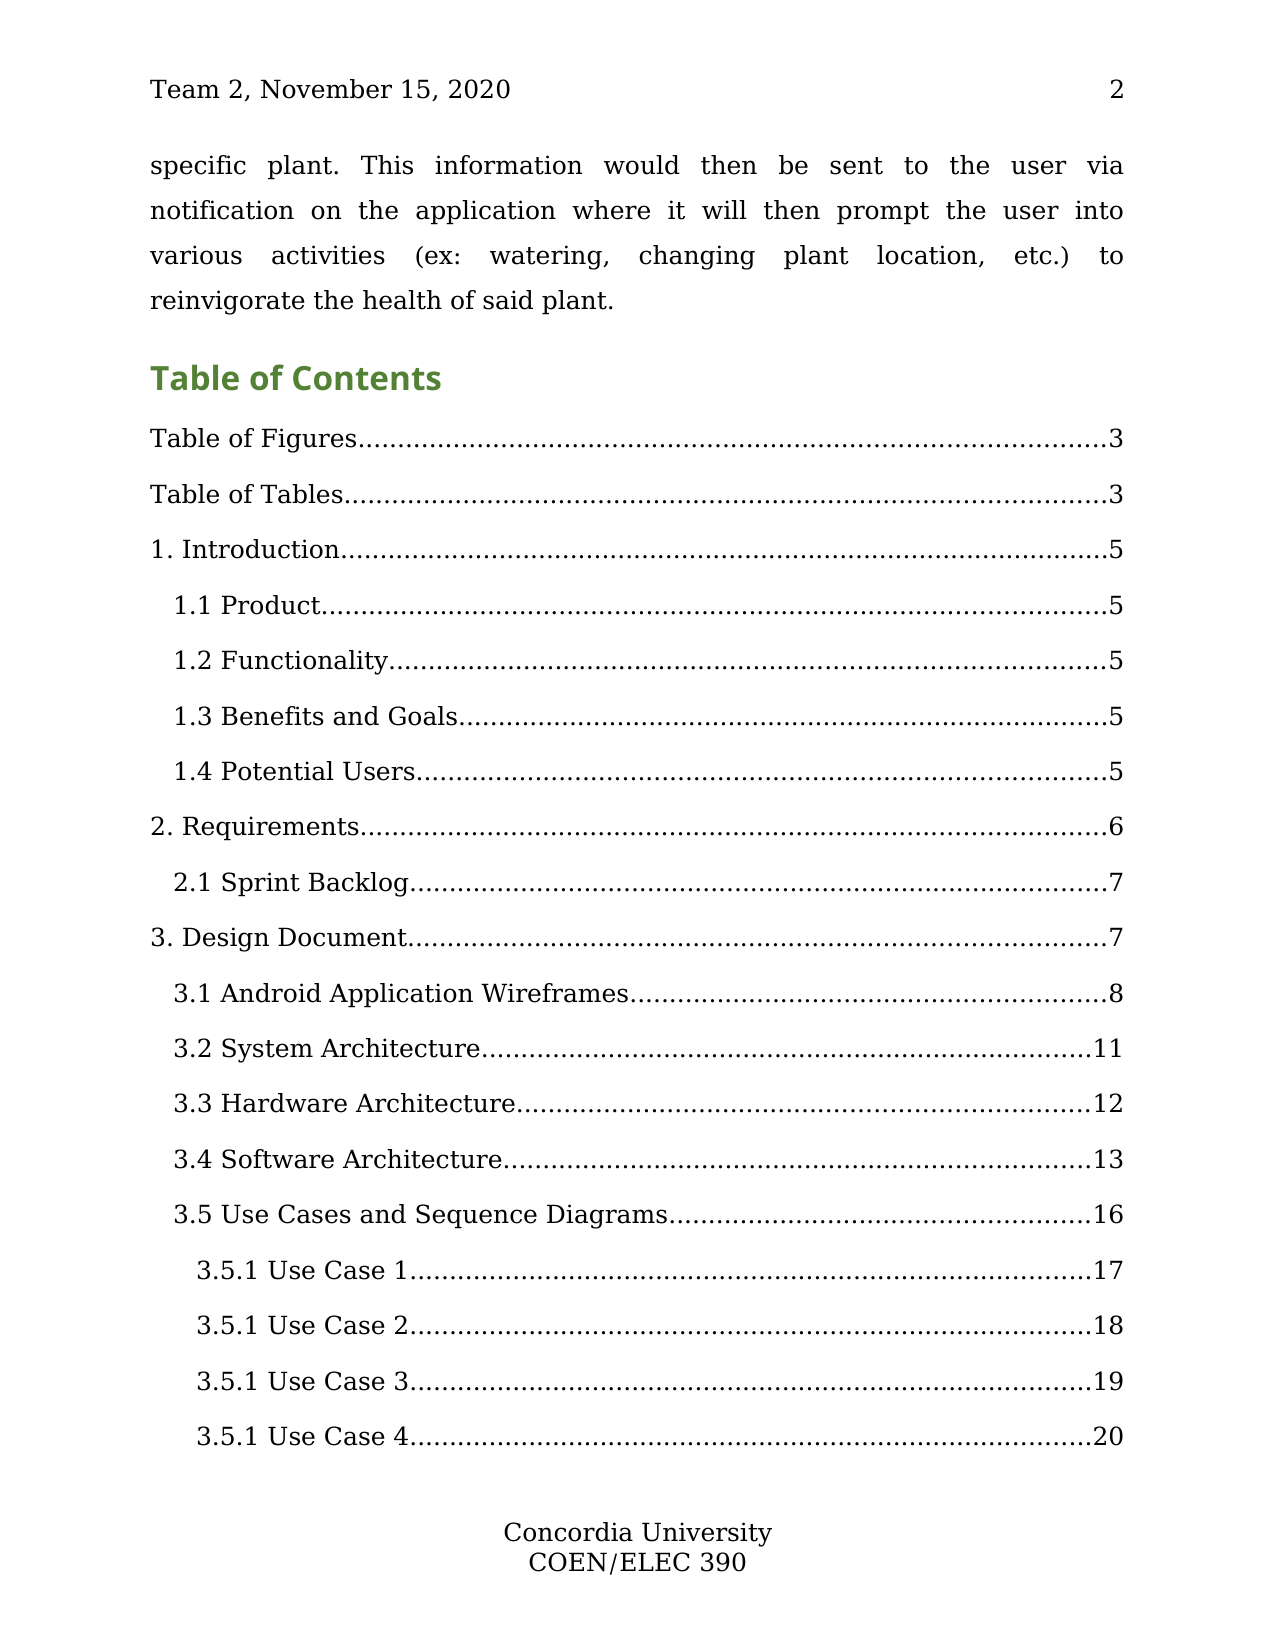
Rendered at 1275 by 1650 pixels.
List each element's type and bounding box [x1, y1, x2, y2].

text [150, 150, 1125, 315]
